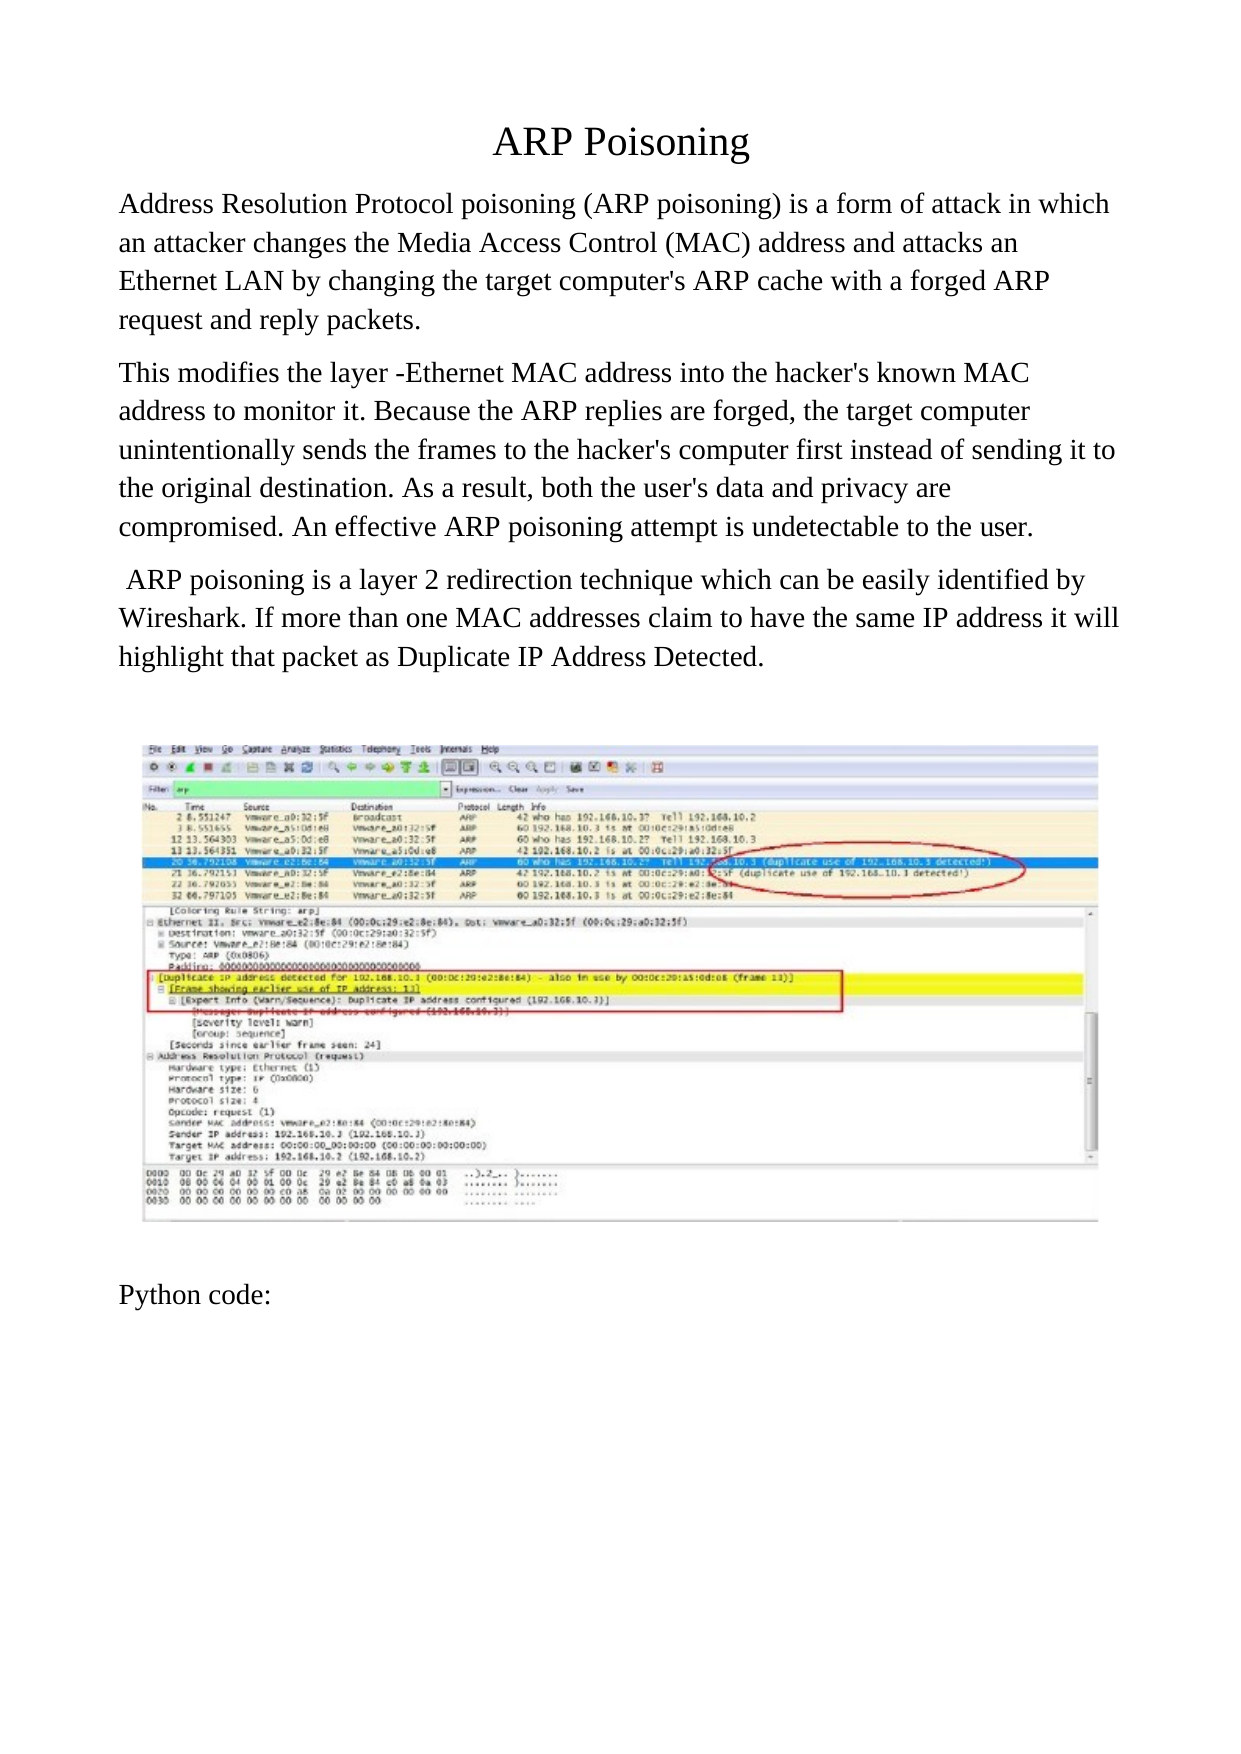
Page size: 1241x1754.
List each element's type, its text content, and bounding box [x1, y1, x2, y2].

subtitle ARP Poisoning [492, 116, 1132, 164]
text Python code: [118, 1277, 1132, 1310]
picture [141, 745, 1099, 1222]
text This modifies the layer -Ethernet MAC address into the hacker's known MAC address to monitor it. Because the ARP replies are forged, the target computer unintentionally sends the frames to the hacker's computer first instead of sending it to the original destination. As a result, both the user's data and privacy are compromised. An effective ARP poisoning attempt is undetectable to the user. [118, 355, 1117, 542]
text ARP poisoning is a layer 2 redirection technique which can be easily identified by Wireshark. If more than one MAC addresses claim to have the same IP address it will highlight that packet as Duplicate IP Address Detected. [118, 562, 1132, 672]
text Address Resolution Protocol poisoning (ARP poisoning) is a form of attack in which an attacker changes the Media Access Control (MAC) address and attacks an Ethernet LAN by changing the target computer's ARP cache with a forged ARP request and reply packets. [118, 186, 1114, 335]
